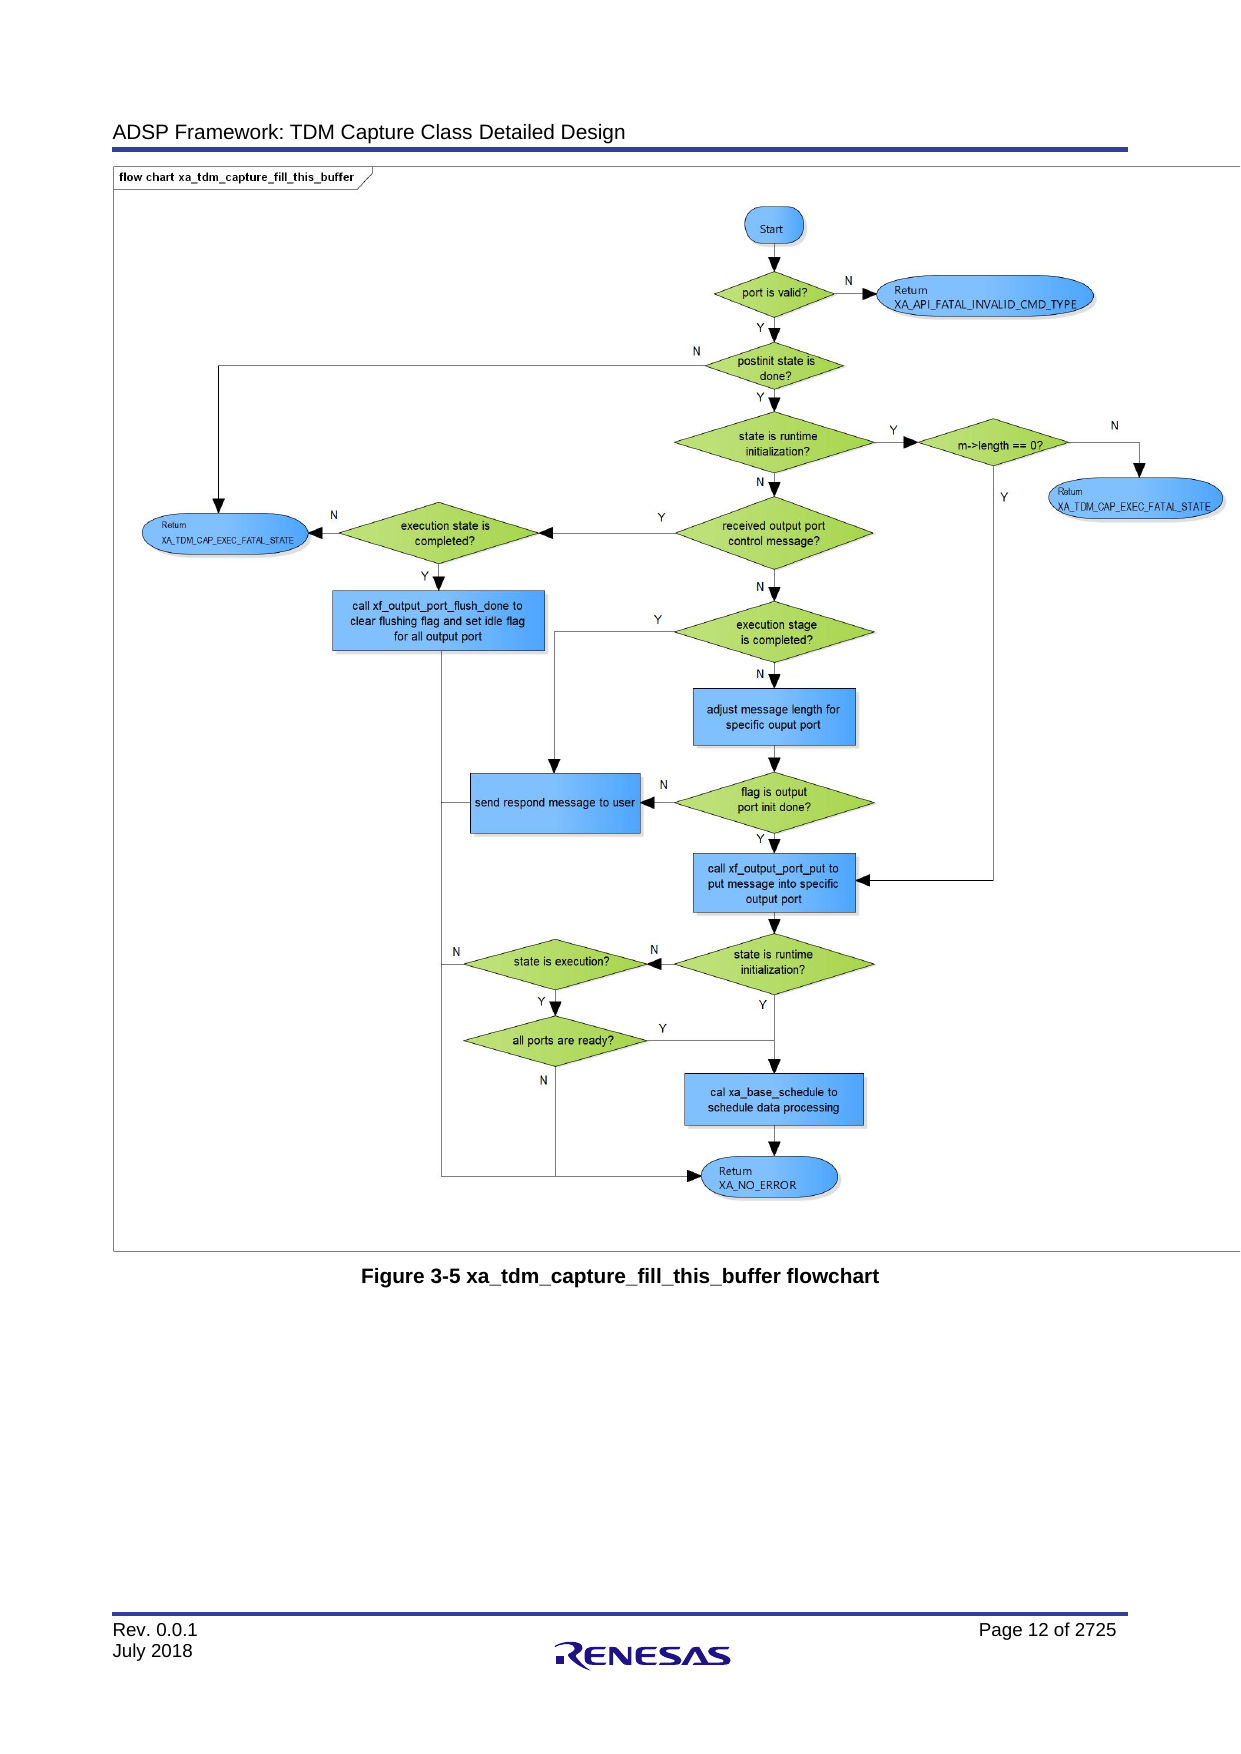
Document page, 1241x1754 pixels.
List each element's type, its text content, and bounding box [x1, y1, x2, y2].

picture [112, 165, 1241, 1252]
